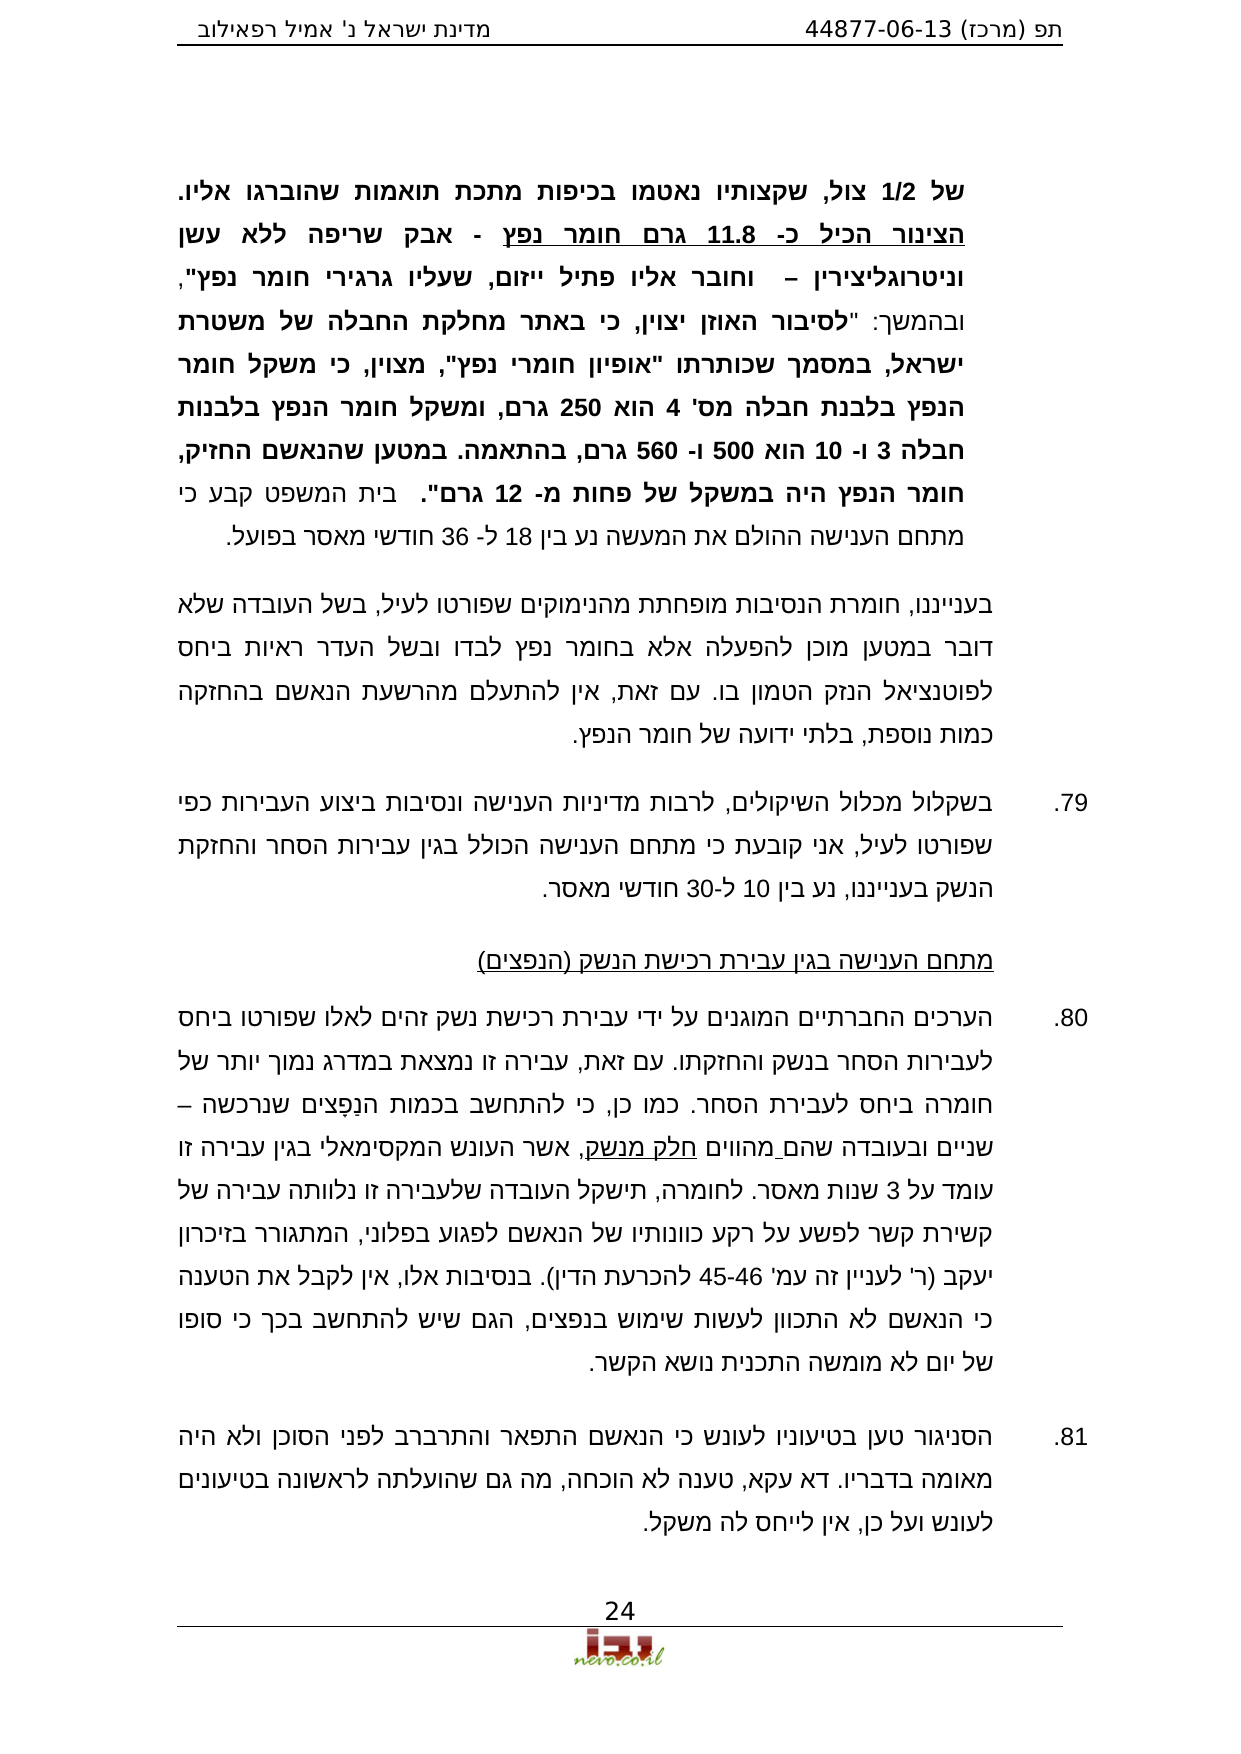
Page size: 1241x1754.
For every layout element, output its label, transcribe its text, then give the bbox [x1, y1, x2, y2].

list בשקלול מכלול השיקולים, לרבות מדיניות הענישה ונסיבות ביצוע העבירות כפי שפורטו לעיל, אני קובעת כי מתחם הענישה הכולל בגין עבירות הסחר והחזקת הנשק בענייננו, נע בין 10 ל-30 חודשי מאסר. [177, 788, 1053, 903]
list הערכים החברתיים המוגנים על ידי עבירת רכישת נשק זהים לאלו שפורטו ביחס לעבירות הסחר בנשק והחזקתו. עם זאת, עבירה זו נמצאת במדרג נמוך יותר של חומרה ביחס לעבירת הסחר. כמו כן, כי להתחשב בכמות הנַפָצים שנרכשה – שניים ובעובדה שהם מהווים חלק מנשק, אשר העונש המקסימאלי בגין עבירה זו עומד על 3 שנות מאסר. לחומרה, תישקל העובדה שלעבירה זו נלוותה עבירה של קשירת קשר לפשע על רקע כוונותיו של הנאשם לפגוע בפלוני, המתגורר בזיכרון יעקב (ר' לעניין זה עמ' 45-46 להכרעת הדין). בנסיבות אלו, אין לקבל את הטענה כי הנאשם לא התכוון לעשות שימוש בנפצים, הגם שיש להתחשב בכך כי סופו של יום לא מומשה התכנית נושא הקשר. [177, 1003, 1053, 1377]
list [177, 177, 1002, 551]
text מתחם הענישה בגין עבירת רכישת הנשק (הנפצים) [177, 946, 1063, 975]
text בענייננו, חומרת הנסיבות מופחתת מהנימוקים שפורטו לעיל, בשל העובדה שלא דובר במטען מוכן להפעלה אלא בחומר נפץ לבדו ובשל העדר ראיות ביחס לפוטנציאל הנזק הטמון בו. עם זאת, אין להתעלם מהרשעת הנאשם בהחזקה כמות נוספת, בלתי ידועה של חומר הנפץ. [177, 590, 994, 748]
picture [574, 1628, 666, 1667]
list הסניגור טען בטיעוניו לעונש כי הנאשם התפאר והתרברב לפני הסוכן ולא היה מאומה בדבריו. דא עקא, טענה לא הוכחה, מה גם שהועלתה לראשונה בטיעונים לעונש ועל כן, אין לייחס לה משקל. [177, 1422, 1053, 1537]
